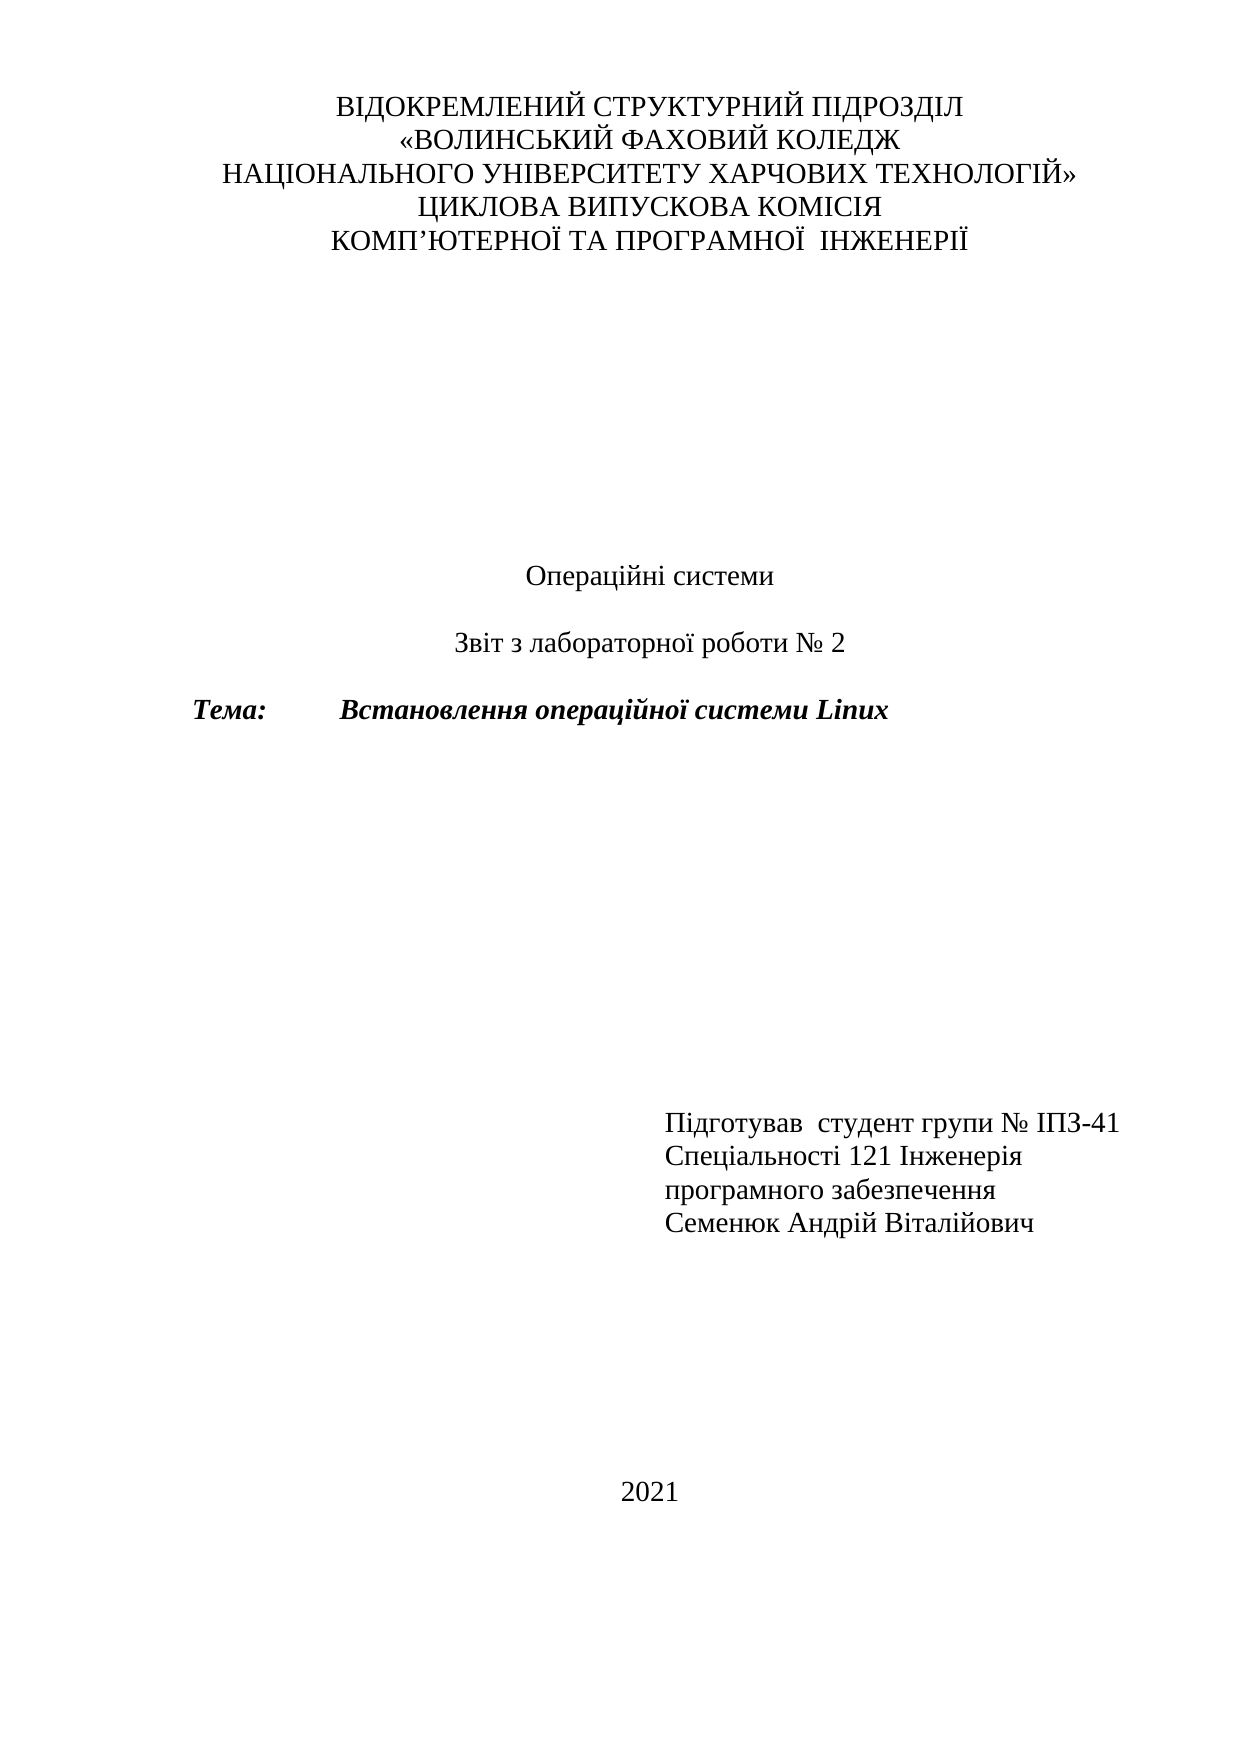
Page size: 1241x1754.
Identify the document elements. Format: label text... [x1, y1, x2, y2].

text «ВОЛИНСЬКИЙ ФАХОВИЙ КОЛЕДЖ [118, 122, 1181, 156]
text Операційні системи [118, 558, 1181, 592]
text Підготував студент групи № ІПЗ-41 [664, 1105, 1181, 1138]
text 2021 [118, 1474, 1181, 1507]
text НАЦІОНАЛЬНОГО УНІВЕРСИТЕТУ ХАРЧОВИХ ТЕХНОЛОГІЙ» [118, 156, 1181, 189]
text Спеціальності 121 Інженерія програмного забезпечення [664, 1138, 1181, 1206]
text КОМП’ЮТЕРНОЇ ТА ПРОГРАМНОЇ ІНЖЕНЕРІЇ [118, 223, 1181, 256]
text Звіт з лабораторної роботи № 2 [118, 625, 1181, 659]
text ВІДОКРЕМЛЕНИЙ СТРУКТУРНИЙ ПІДРОЗДІЛ [118, 89, 1181, 122]
text Тема: Встановлення операційної системи Linux [118, 692, 1181, 726]
text ЦИКЛОВА ВИПУСКОВА КОМІСІЯ [118, 189, 1181, 223]
text Семенюк Андрій Віталійович [664, 1206, 1181, 1239]
